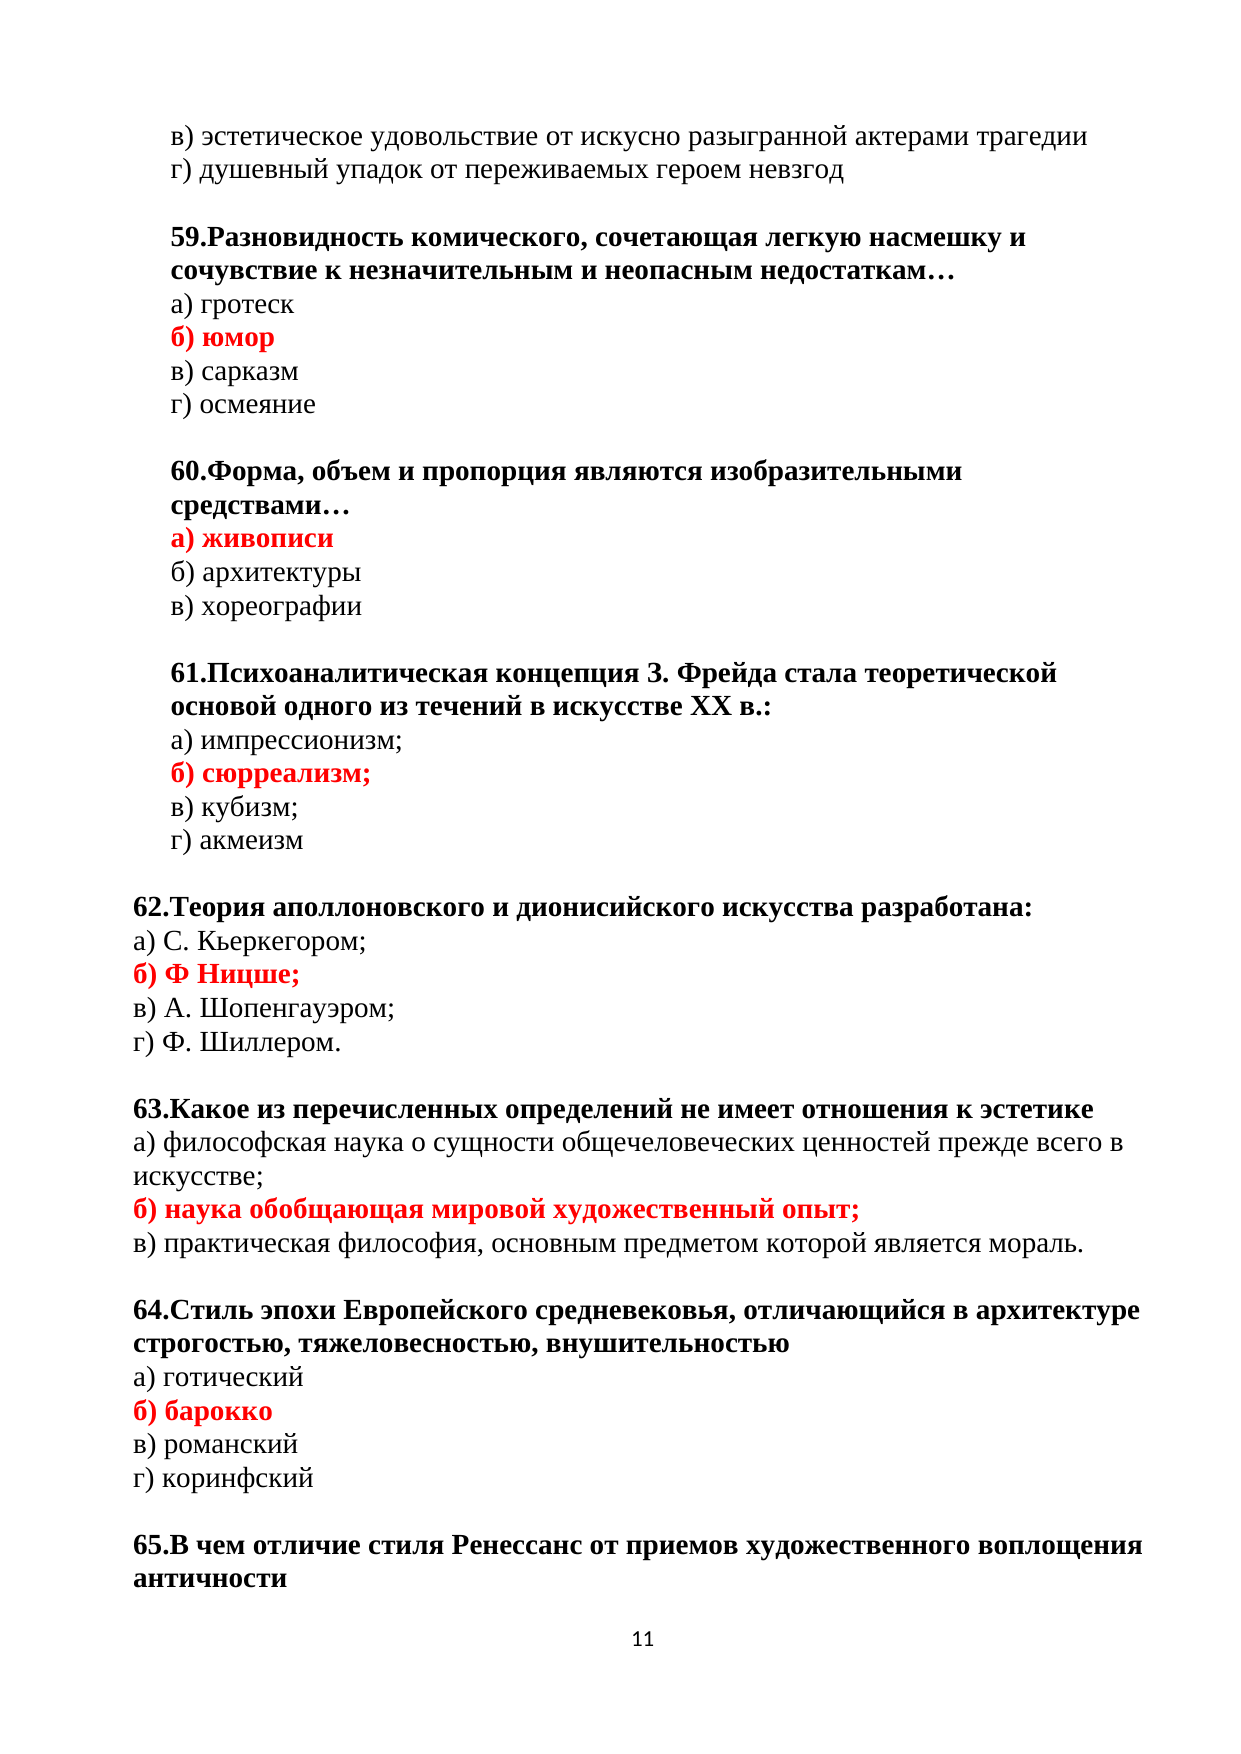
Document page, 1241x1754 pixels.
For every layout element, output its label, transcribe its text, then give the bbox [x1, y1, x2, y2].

text г) коринфский [133, 1460, 1152, 1493]
text 65.В чем отличие стиля Ренессанс от приемов художественного воплощения античности [133, 1527, 1152, 1594]
text а) готический [133, 1359, 1152, 1393]
text в) практическая философия, основным предметом которой является мораль. [133, 1225, 1152, 1258]
text 62.Теория аполлоновского и дионисийского искусства разработана: [133, 889, 1152, 923]
text б) Ф Ницше; [133, 957, 1152, 990]
text в) романский [133, 1426, 1152, 1460]
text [170, 118, 1152, 185]
text г) Ф. Шиллером. [133, 1024, 1152, 1057]
text 64.Стиль эпохи Европейского средневековья, отличающийся в архитектуре строгостью, тяжеловесностью, внушительностью [133, 1292, 1152, 1359]
text 63.Какое из перечисленных определений не имеет отношения к эстетике [133, 1091, 1152, 1124]
text б) наука обобщающая мировой художественный опыт; [133, 1191, 1152, 1225]
text в) А. Шопенгауэром; [133, 990, 1152, 1024]
text а) С. Кьеркегором; [133, 923, 1152, 957]
text 60.Форма, объем и пропорция являются изобразительными средствами… а) живописи б) архитектуры в) хореографии 61.Психоаналитическая концепция З. Фрейда стала теоретической основой одного из течений в искусстве XX в.: а) импрессионизм; б) сюрреализм; в) кубизм; г) акмеизм [170, 420, 1152, 856]
text б) барокко [133, 1393, 1152, 1426]
text а) философская наука о сущности общечеловеческих ценностей прежде всего в искусстве; [133, 1124, 1152, 1191]
text 59.Разновидность комического, сочетающая легкую насмешку и сочувствие к незначительным и неопасным недостаткам… а) гротеск б) юмор в) сарказм г) осмеяние [170, 185, 1152, 420]
